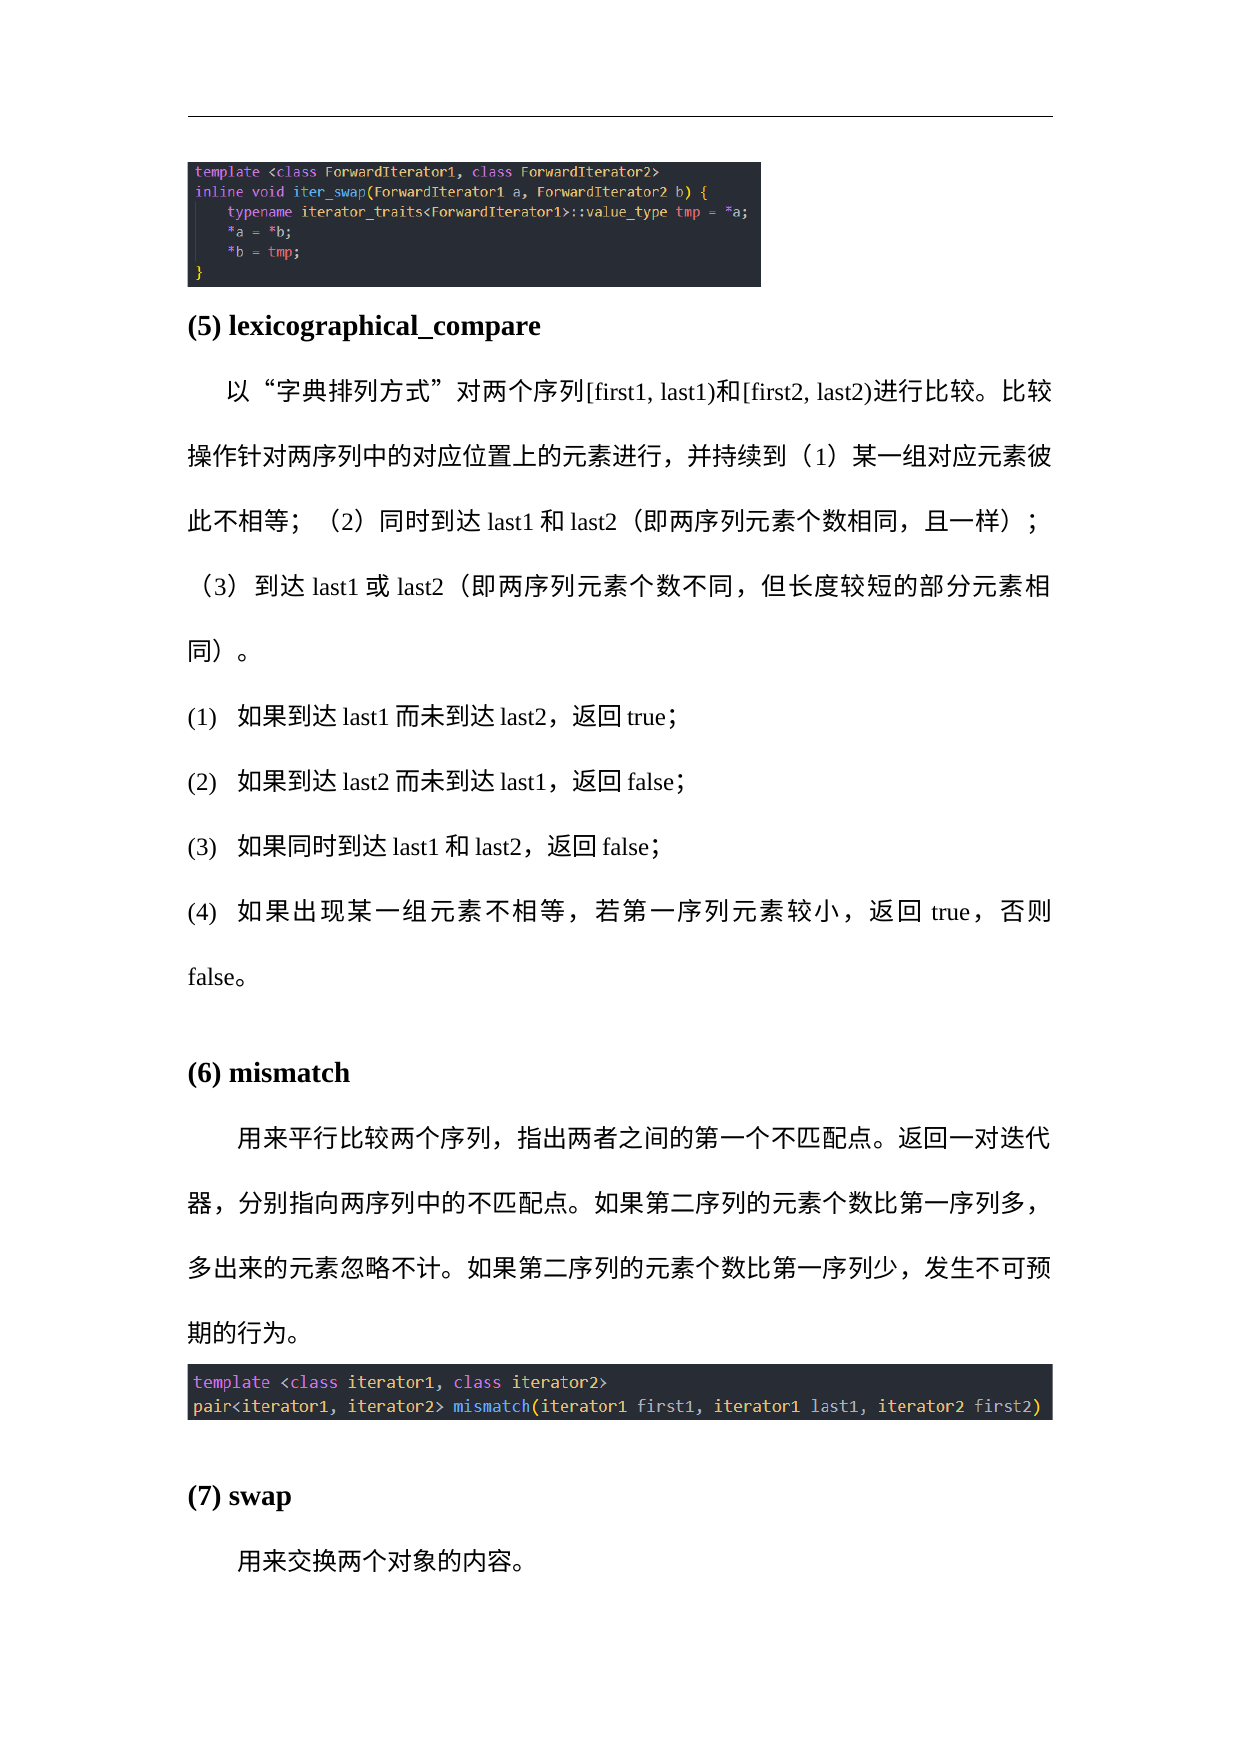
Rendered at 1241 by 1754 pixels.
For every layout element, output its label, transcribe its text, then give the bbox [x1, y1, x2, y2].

subtitle mismatch [187, 1039, 1053, 1104]
text 以“字典排列方式”对两个序列[first1, last1)和[first2, last2)进行比较。比较操作针对两序列中的对应位置上的元素进行，并持续到（1）某一组对应元素彼此不相等；（2）同时到达last1和last2（即两序列元素个数相同，且一样）；（3）到达last1或last2（即两序列元素个数不同，但长度较短的部分元素相同）。 [187, 357, 1053, 682]
list 如果到达last2而未到达last1，返回false； [187, 747, 1053, 812]
subtitle lexicographical_compare [187, 292, 1053, 357]
list 如果出现某一组元素不相等，若第一序列元素较小，返回true，否则false。 [187, 877, 1053, 1007]
list 如果同时到达last1和last2，返回false； [187, 812, 1053, 877]
text 用来交换两个对象的内容。 [187, 1527, 1053, 1592]
subtitle swap [187, 1462, 1053, 1527]
list 如果到达last1而未到达last2，返回true； [187, 682, 1053, 747]
text 用来平行比较两个序列，指出两者之间的第一个不匹配点。返回一对迭代器，分别指向两序列中的不匹配点。如果第二序列的元素个数比第一序列多，多出来的元素忽略不计。如果第二序列的元素个数比第一序列少，发生不可预期的行为。 [187, 1104, 1053, 1364]
